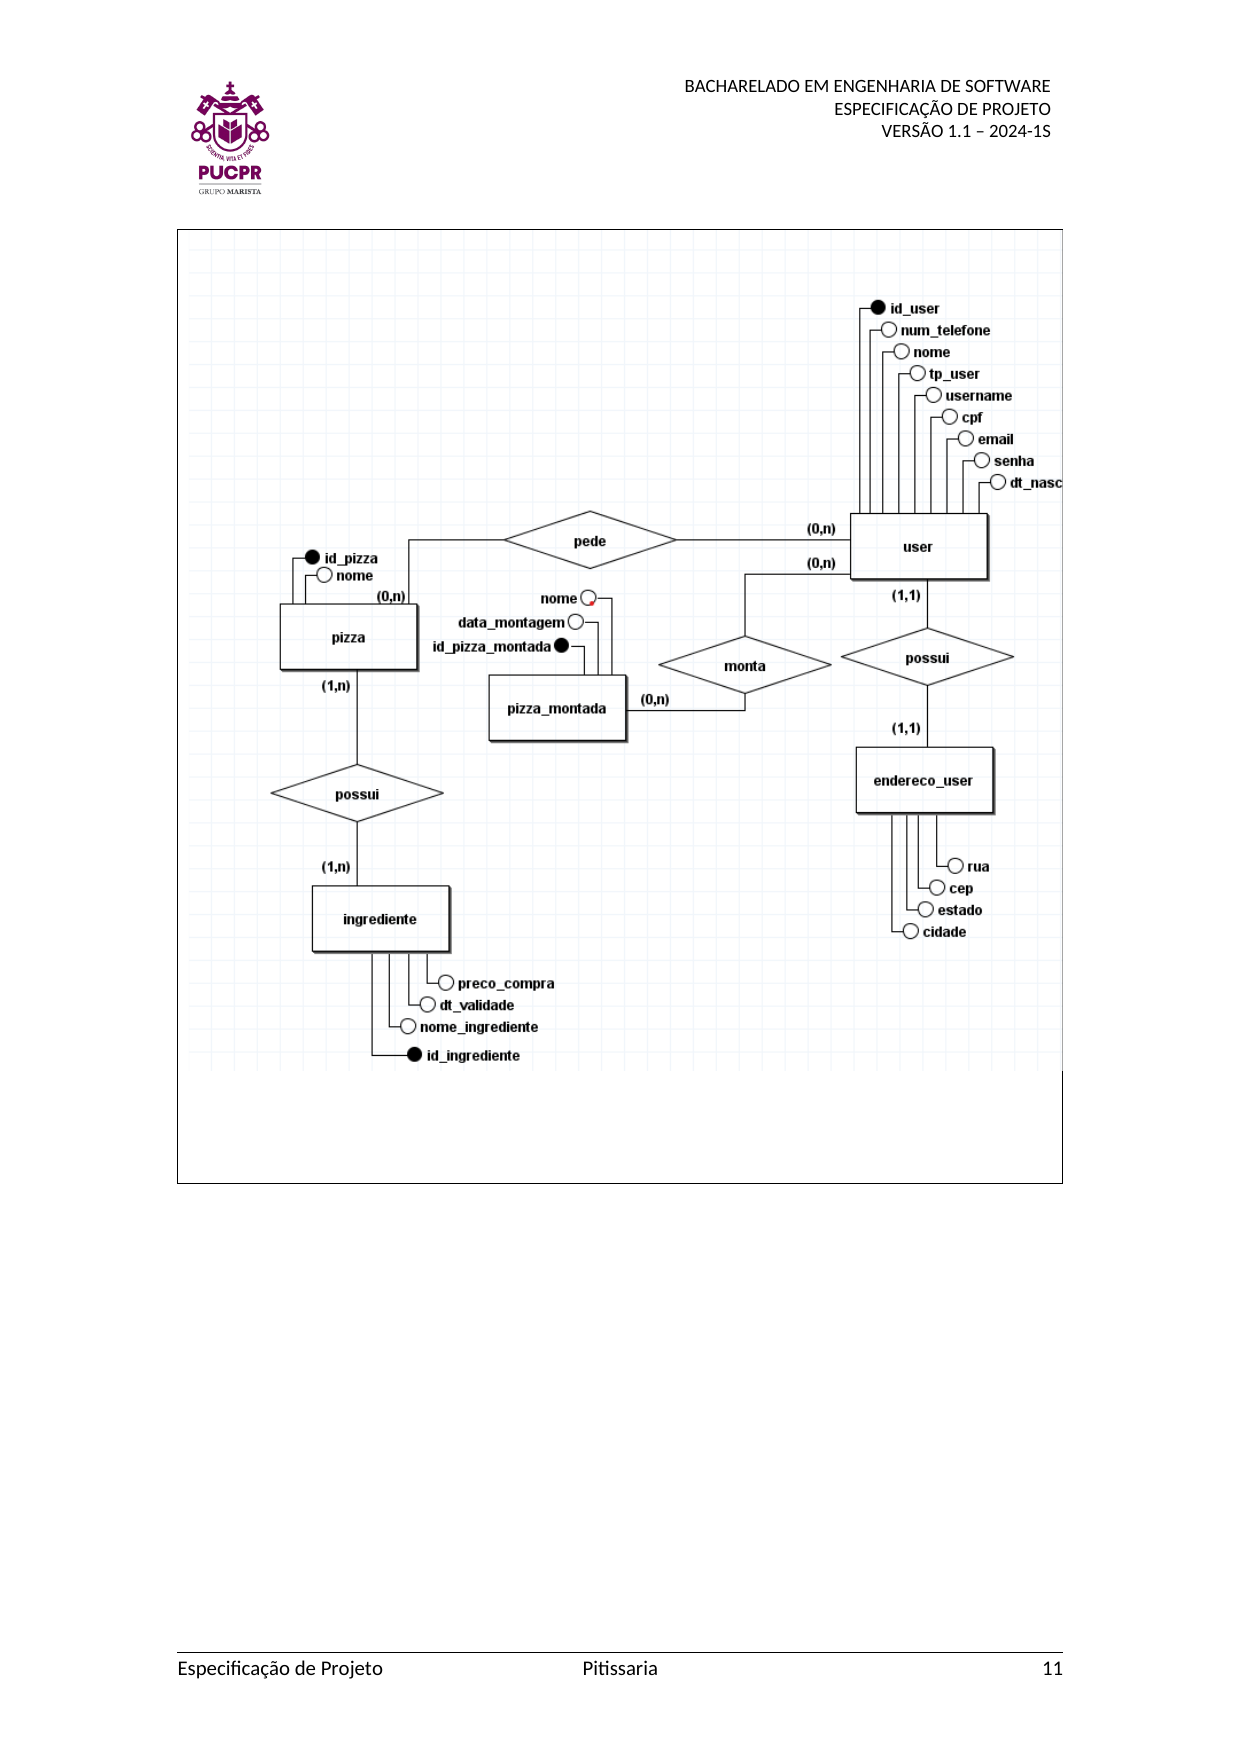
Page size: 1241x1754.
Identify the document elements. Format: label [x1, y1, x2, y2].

picture [188, 73, 271, 202]
table_cell [178, 230, 1062, 1183]
picture [188, 230, 1063, 1071]
